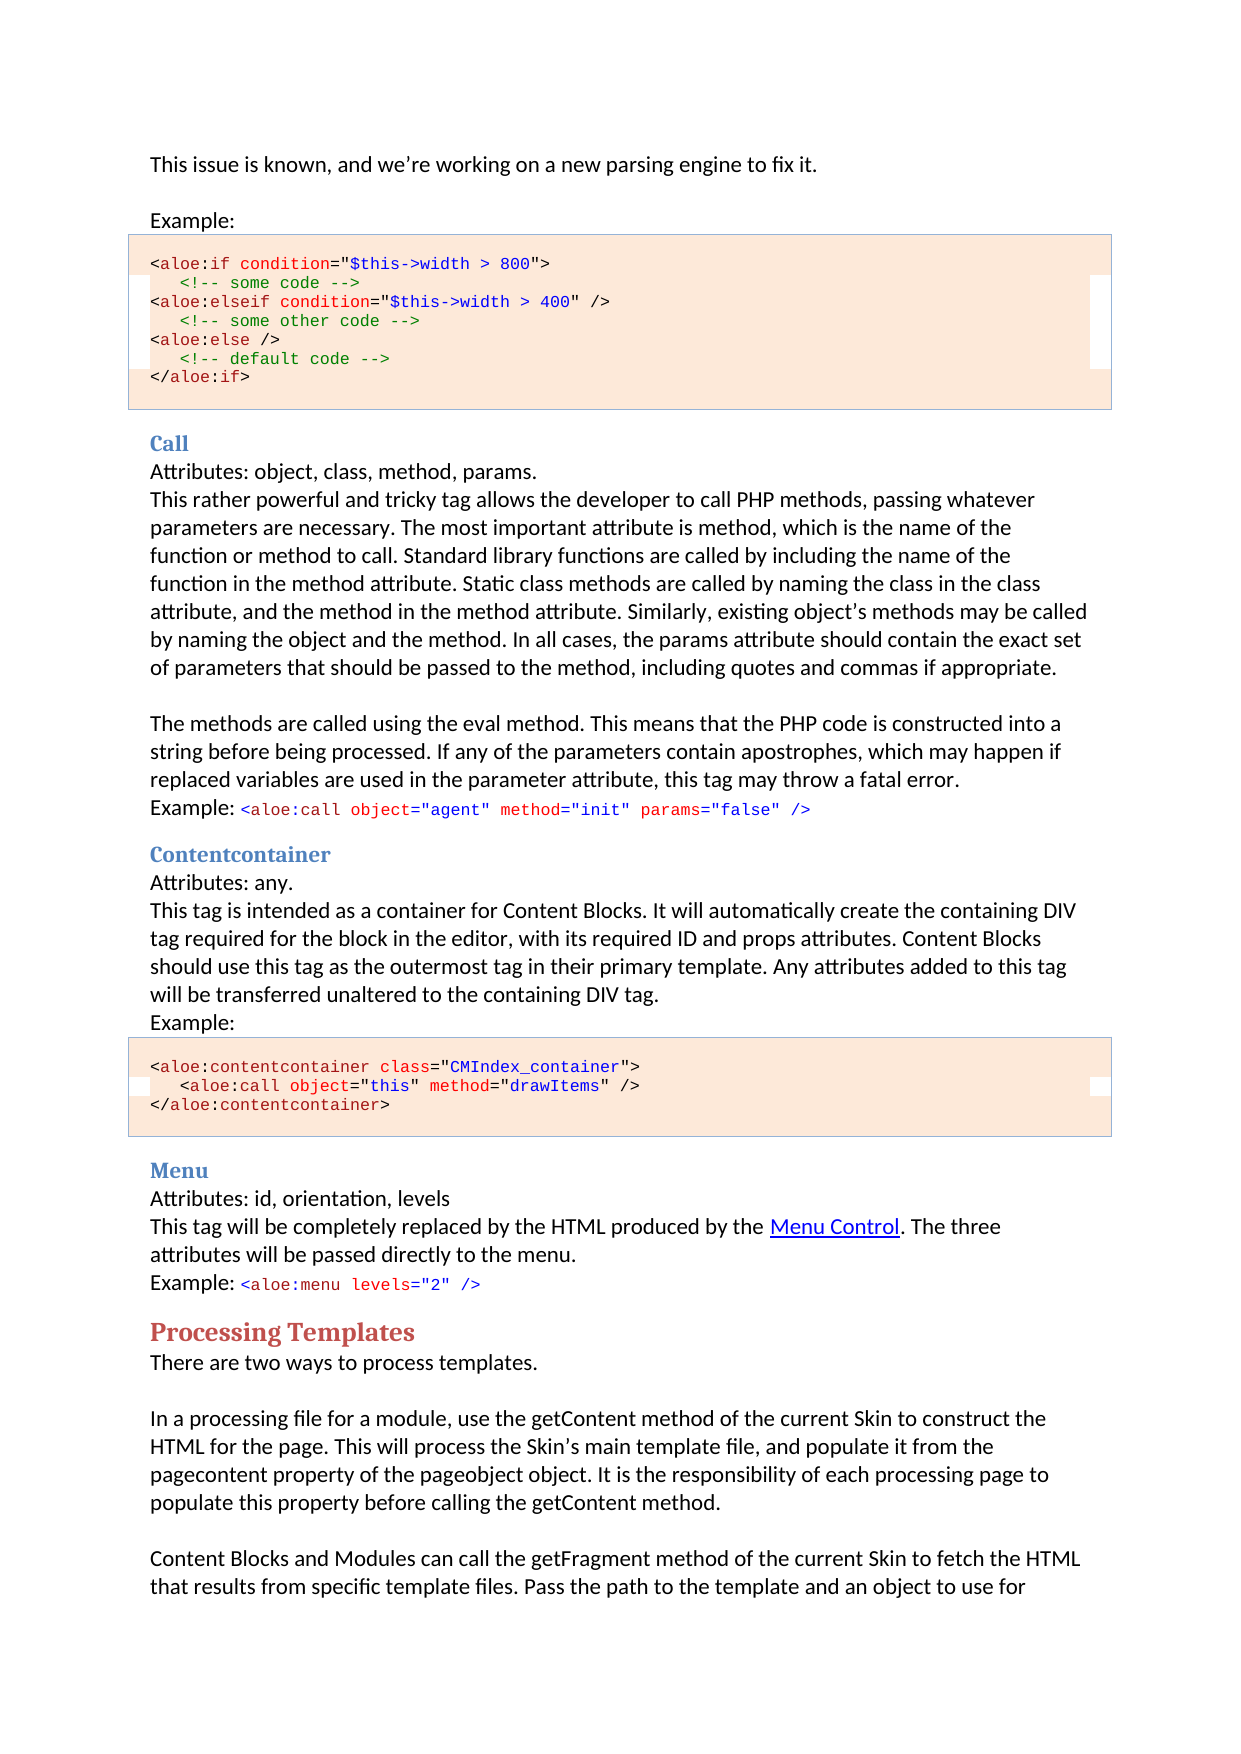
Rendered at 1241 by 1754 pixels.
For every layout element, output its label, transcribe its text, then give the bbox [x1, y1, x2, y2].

text Attributes: object, class, method, params. [150, 457, 1090, 485]
text </aloe:contentcontainer> [129, 1074, 1111, 1136]
text Example: <aloe:menu levels="2" /> [150, 1268, 1090, 1296]
text This tag is intended as a container for Content Blocks. It will automatically create the containing DIV tag required for the block in the editor, with its required ID and props attributes. Content Blocks should use this tag as the outermost tag in their primary template. Any attributes added to this tag will be transferred unaltered to the containing DIV tag. [150, 896, 1090, 1008]
text Example: [150, 1008, 1090, 1037]
text Attributes: any. [150, 868, 1090, 896]
subtitle Processing Templates [150, 1317, 1090, 1348]
text Example: <aloe:call object="agent" method="init" params="false" /> [150, 793, 1090, 821]
text </aloe:if> [129, 347, 1111, 409]
text <aloe:elseif condition="$this->width > 400" /> [150, 294, 1090, 312]
text This rather powerful and tricky tag allows the developer to call PHP methods, passing whatever parameters are necessary. The most important attribute is method, which is the name of the function or method to call. Standard library functions are called by including the name of the function in the method attribute. Static class methods are called by naming the class in the class attribute, and the method in the method attribute. Similarly, existing object’s methods may be called by naming the object and the method. In all cases, the params attribute should contain the exact set of parameters that should be passed to the method, including quotes and commas if appropriate. [150, 485, 1090, 681]
subtitle Menu [150, 1158, 1090, 1184]
subtitle Contentcontainer [150, 842, 1090, 868]
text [129, 235, 1111, 275]
subtitle Call [150, 431, 1090, 457]
text This tag will be completely replaced by the HTML produced by the Menu Control. The three attributes will be passed directly to the menu. [150, 1212, 1090, 1268]
text This issue is known, and we’re working on a new parsing engine to fix it. [150, 150, 1090, 178]
text Example: [150, 206, 1090, 234]
text Attributes: id, orientation, levels [150, 1184, 1090, 1212]
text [150, 1544, 1090, 1600]
text <!-- some code --> [150, 275, 1090, 294]
text <aloe:else /> [150, 331, 1090, 347]
text <aloe:contentcontainer class="CMIndex_container"> [129, 1038, 1111, 1074]
text <!-- some other code --> [150, 312, 1090, 331]
text In a processing file for a module, use the getContent method of the current Skin to construct the HTML for the page. This will process the Skin’s main template file, and populate it from the pagecontent property of the pageobject object. It is the responsibility of each processing page to populate this property before calling the getContent method. [150, 1404, 1090, 1516]
text The methods are called using the eval method. This means that the PHP code is constructed into a string before being processed. If any of the parameters contain apostrophes, which may happen if replaced variables are used in the parameter attribute, this tag may throw a fatal error. [150, 709, 1090, 793]
text There are two ways to process templates. [150, 1348, 1090, 1376]
